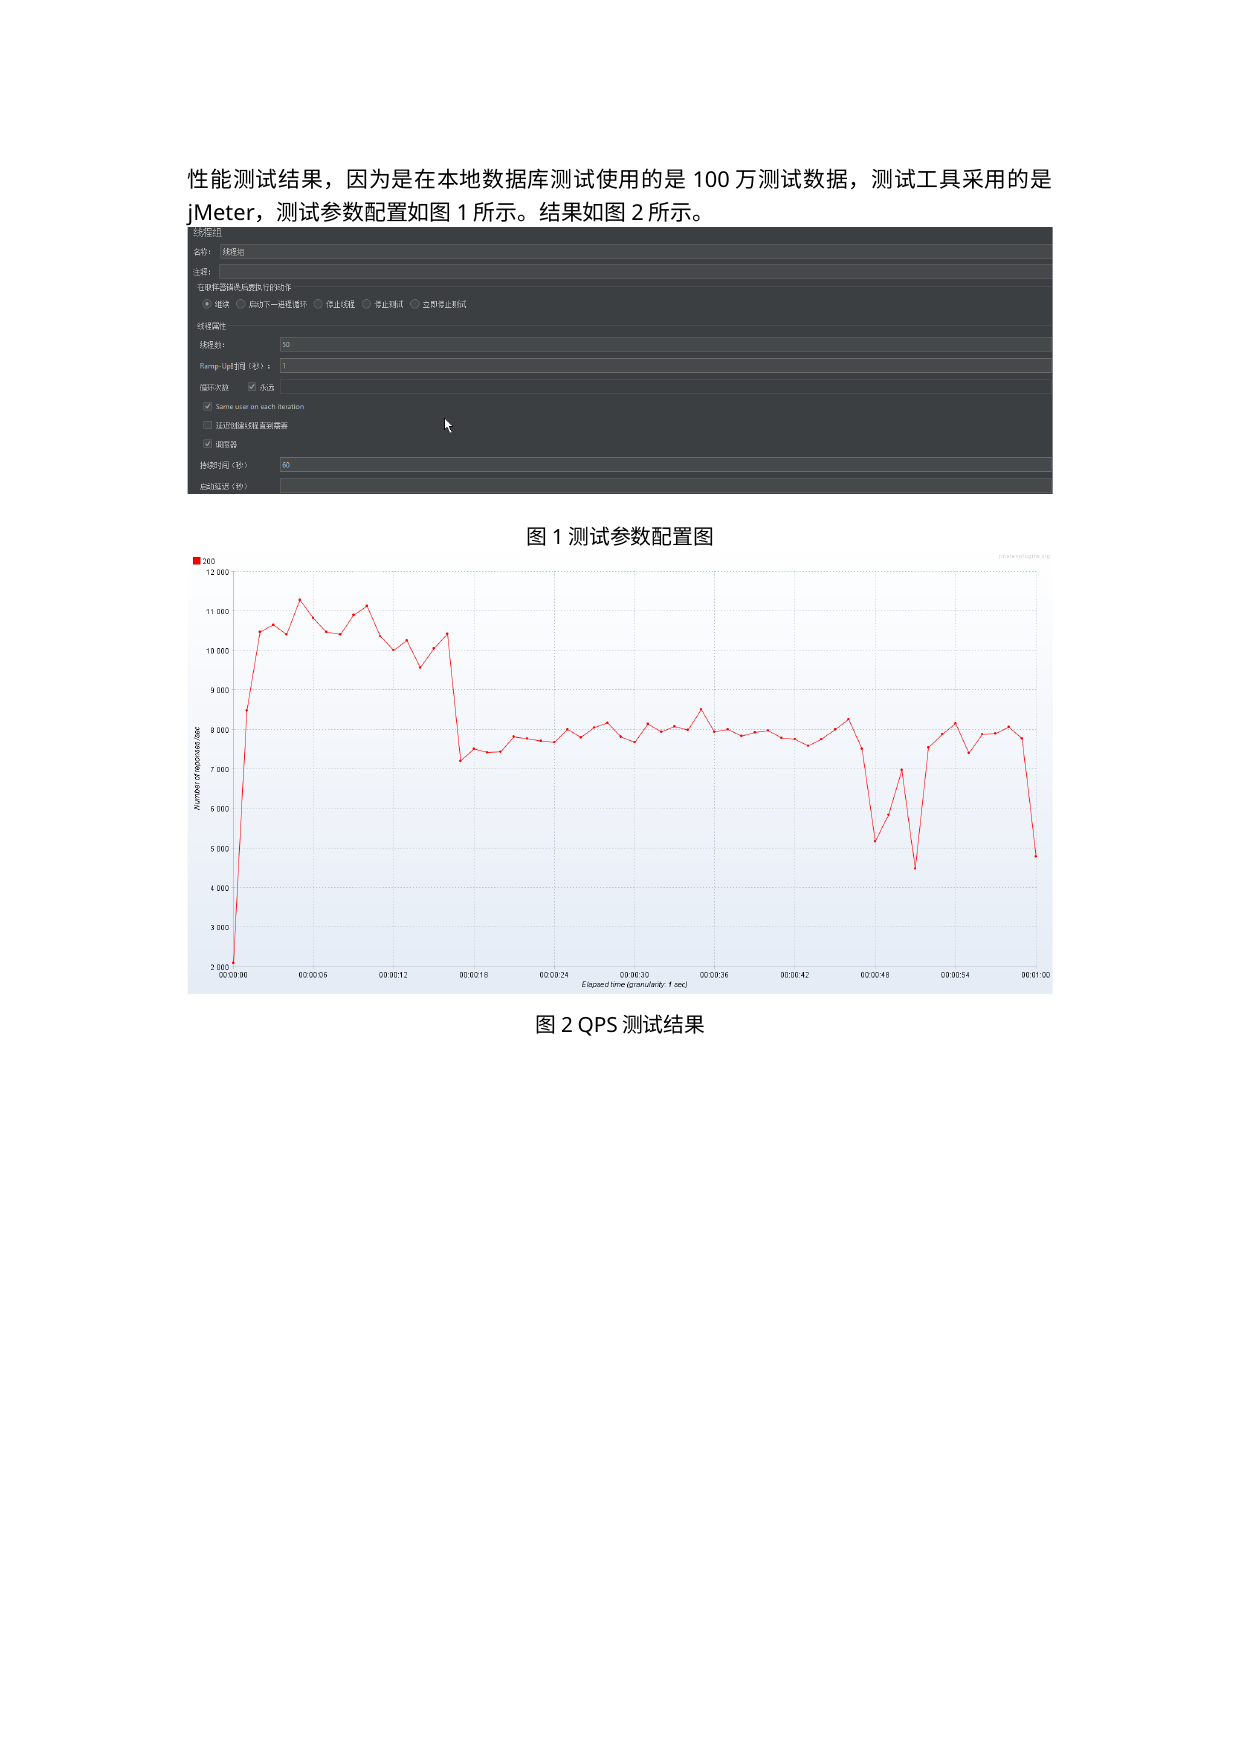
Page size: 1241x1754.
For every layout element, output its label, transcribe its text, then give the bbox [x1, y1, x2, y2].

text 图 2 QPS测试结果 [187, 1007, 1053, 1039]
picture [187, 227, 1053, 494]
picture [187, 552, 1053, 994]
text 性能测试结果，因为是在本地数据库测试使用的是100万测试数据，测试工具采用的是jMeter，测试参数配置如图 1所示。结果如图 2所示。 [187, 162, 1053, 227]
text 图 1 测试参数配置图 [187, 519, 1053, 552]
